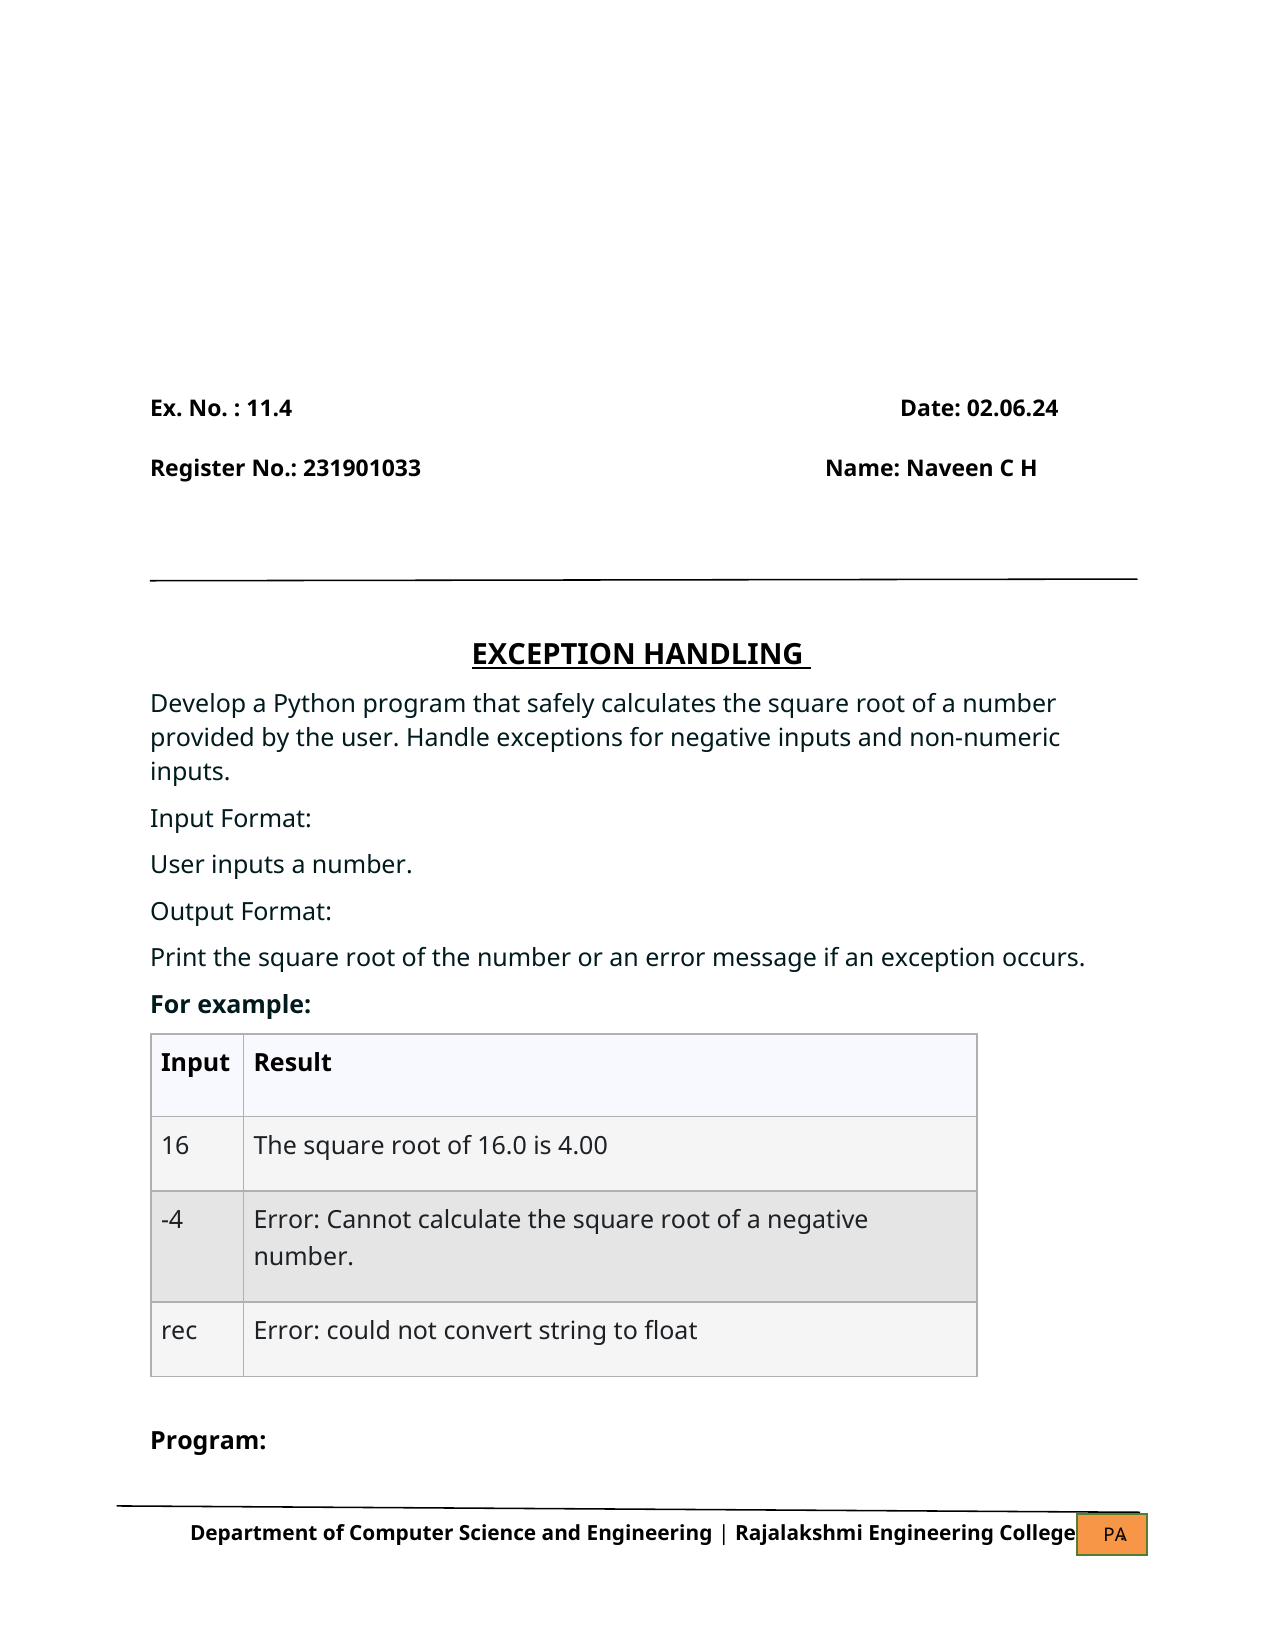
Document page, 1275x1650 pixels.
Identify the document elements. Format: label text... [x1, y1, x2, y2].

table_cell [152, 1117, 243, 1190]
text Ex. No. : 11.4 Date: 02.06.24 [150, 392, 1125, 423]
text Register No.: 231901033 Name: Naveen C H [150, 452, 1125, 483]
text User inputs a number. [150, 847, 1125, 881]
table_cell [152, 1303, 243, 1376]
text EXCEPTION HANDLING [150, 633, 1125, 673]
text Output Format: [150, 893, 1125, 927]
text Program: [150, 1422, 1125, 1456]
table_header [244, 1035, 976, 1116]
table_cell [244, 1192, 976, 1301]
text Develop a Python program that safely calculates the square root of a number provided by the user. Handle exceptions for negative inputs and non-numeric inputs. [150, 686, 1125, 788]
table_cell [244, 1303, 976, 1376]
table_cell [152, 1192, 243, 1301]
text Print the square root of the number or an error message if an exception occurs. [150, 940, 1125, 974]
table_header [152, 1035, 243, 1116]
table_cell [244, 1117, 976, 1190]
text Input Format: [150, 800, 1125, 834]
text For example: [150, 986, 1125, 1021]
